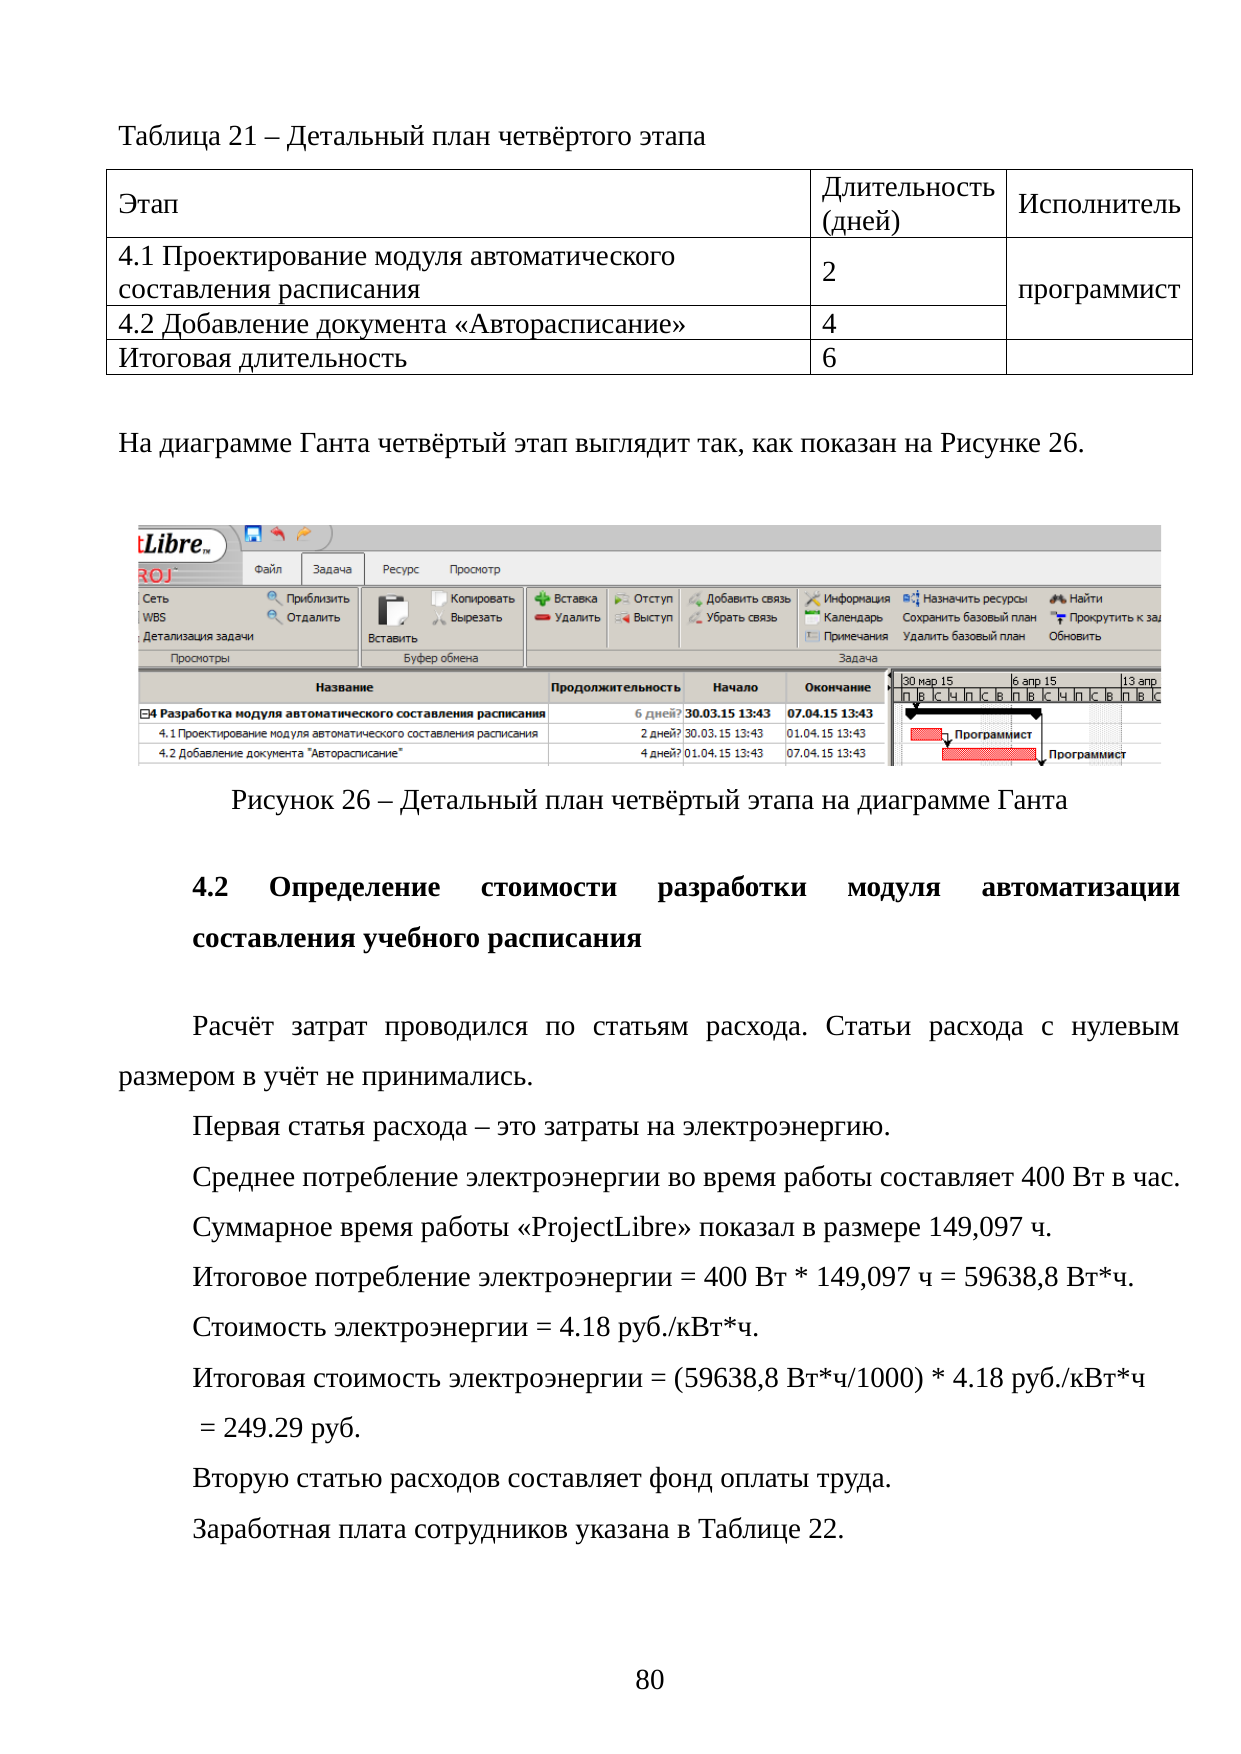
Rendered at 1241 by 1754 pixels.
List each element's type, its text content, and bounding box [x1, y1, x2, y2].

table_cell 6 [811, 340, 1006, 374]
table_cell программист [1007, 238, 1192, 339]
text Стоимость электроэнергии = 4.18 руб./кВт*ч. [118, 1309, 1181, 1343]
text 4.2 Определение стоимости разработки модуля автоматизации составления учебного расписания [192, 869, 1181, 953]
text Итоговая стоимость электроэнергии = (59638,8 Вт*ч/1000) * 4.18 руб./кВт*ч [118, 1360, 1181, 1393]
text Детальный план четвёртый этапа на диаграмме Ганта [118, 782, 1181, 815]
picture [138, 525, 1162, 766]
text Суммарное время работы «ProjectLibre» показал в размере 149,097 ч. [118, 1209, 1181, 1242]
table_cell [1007, 340, 1192, 374]
table_header Исполнитель [1007, 170, 1192, 237]
text На диаграмме Ганта четвёртый этап выглядит так, как показан на Рисунке 26. [118, 425, 1181, 459]
text Первая статья расхода – это затраты на электроэнергию. [118, 1108, 1181, 1142]
text Детальный план четвёртого этапа [118, 118, 1181, 152]
table_cell 2 [811, 238, 1006, 305]
text = 249.29 руб. [118, 1410, 1181, 1444]
table_cell 4.2 Добавление документа «Авторасписание» [107, 306, 810, 339]
table_cell Итоговая длительность [107, 340, 810, 374]
table_header Этап [107, 170, 810, 237]
text Заработная плата сотрудников указана в Таблице 22. [118, 1511, 1181, 1544]
table_cell 4 [811, 306, 1006, 339]
text Итоговое потребление электроэнергии = 400 Вт * 149,097 ч = 59638,8 Вт*ч. [118, 1259, 1181, 1293]
text Среднее потребление электроэнергии во время работы составляет 400 Вт в час. [118, 1159, 1181, 1192]
table_header Длительность (дней) [811, 170, 1006, 237]
text Расчёт затрат проводился по статьям расхода. Статьи расхода с нулевым размером в учёт не принимались. [118, 1008, 1181, 1092]
table_cell 4.1 Проектирование модуля автоматического составления расписания [107, 238, 810, 305]
text Вторую статью расходов составляет фонд оплаты труда. [118, 1461, 1181, 1494]
